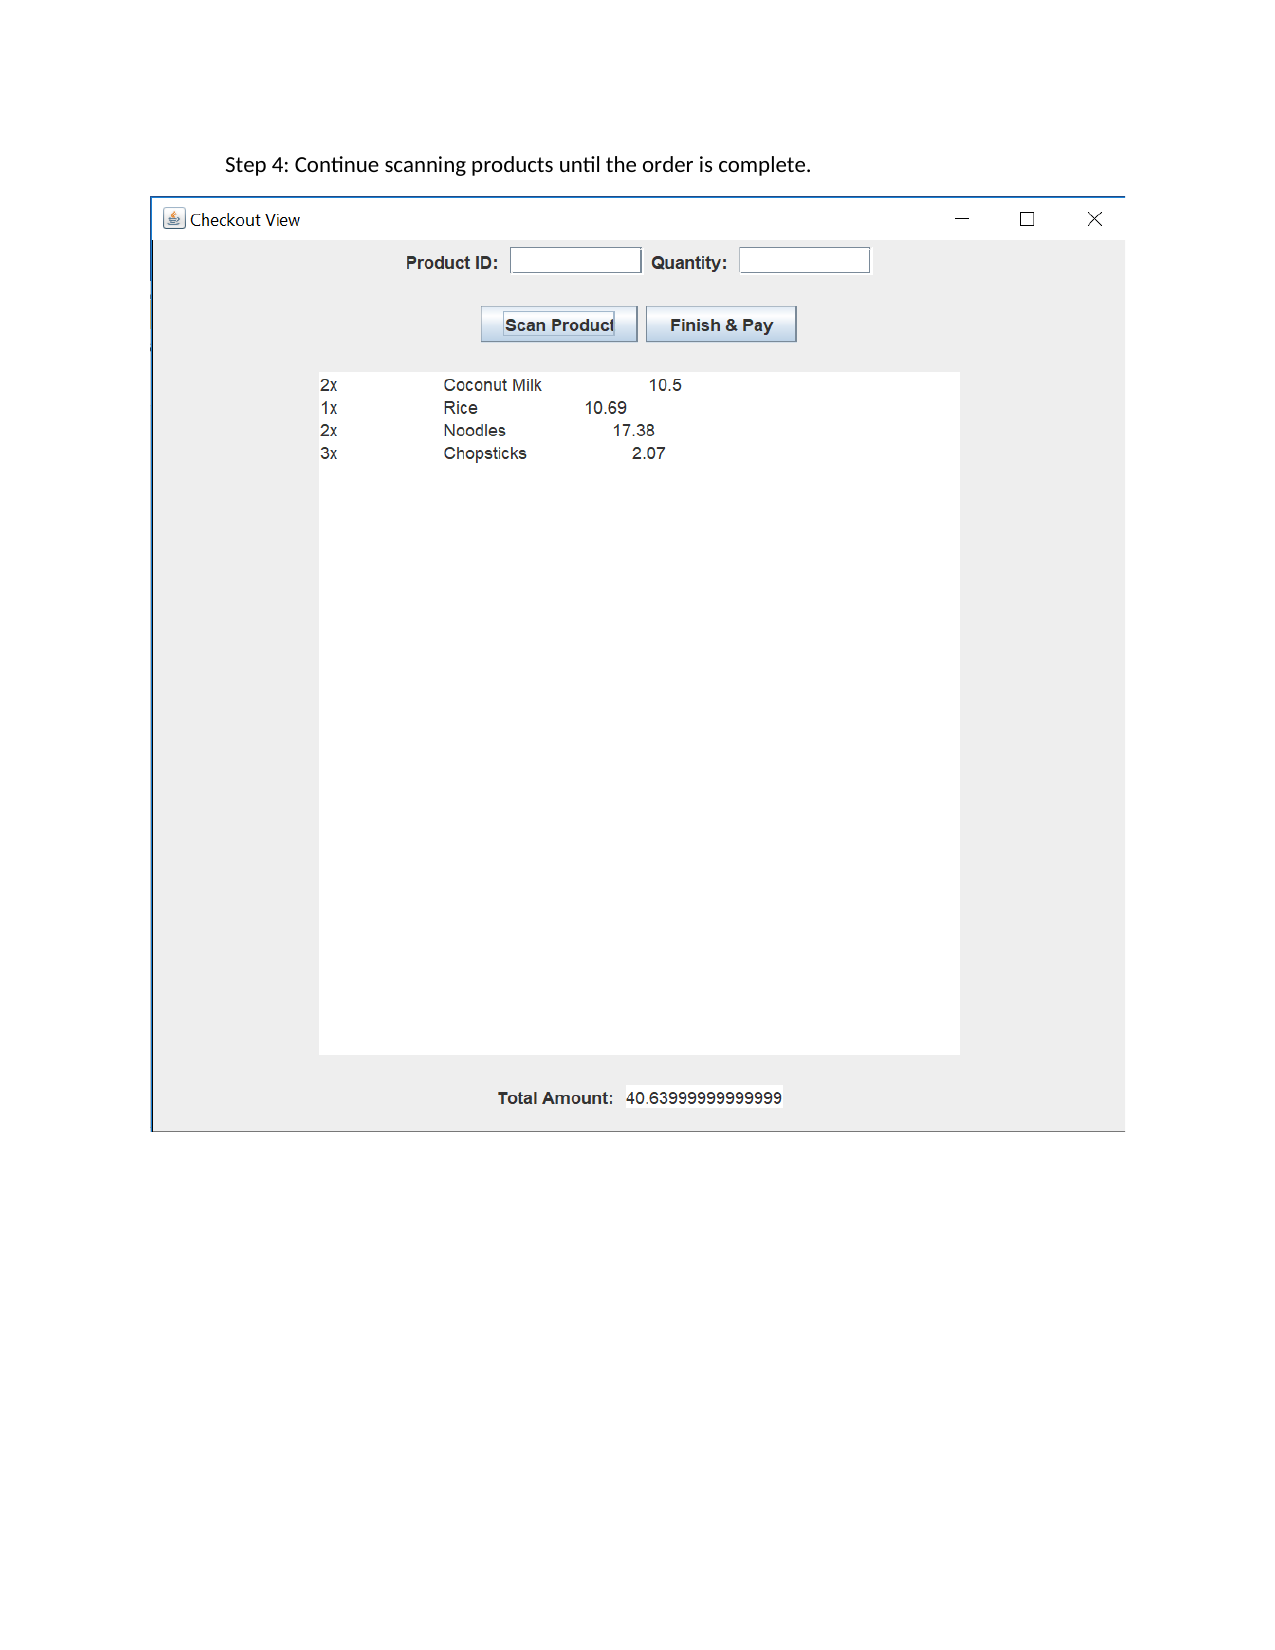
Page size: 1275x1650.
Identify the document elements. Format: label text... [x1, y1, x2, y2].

picture [150, 196, 1125, 1132]
text Step 4: Continue scanning products until the order is complete. [225, 150, 1125, 178]
